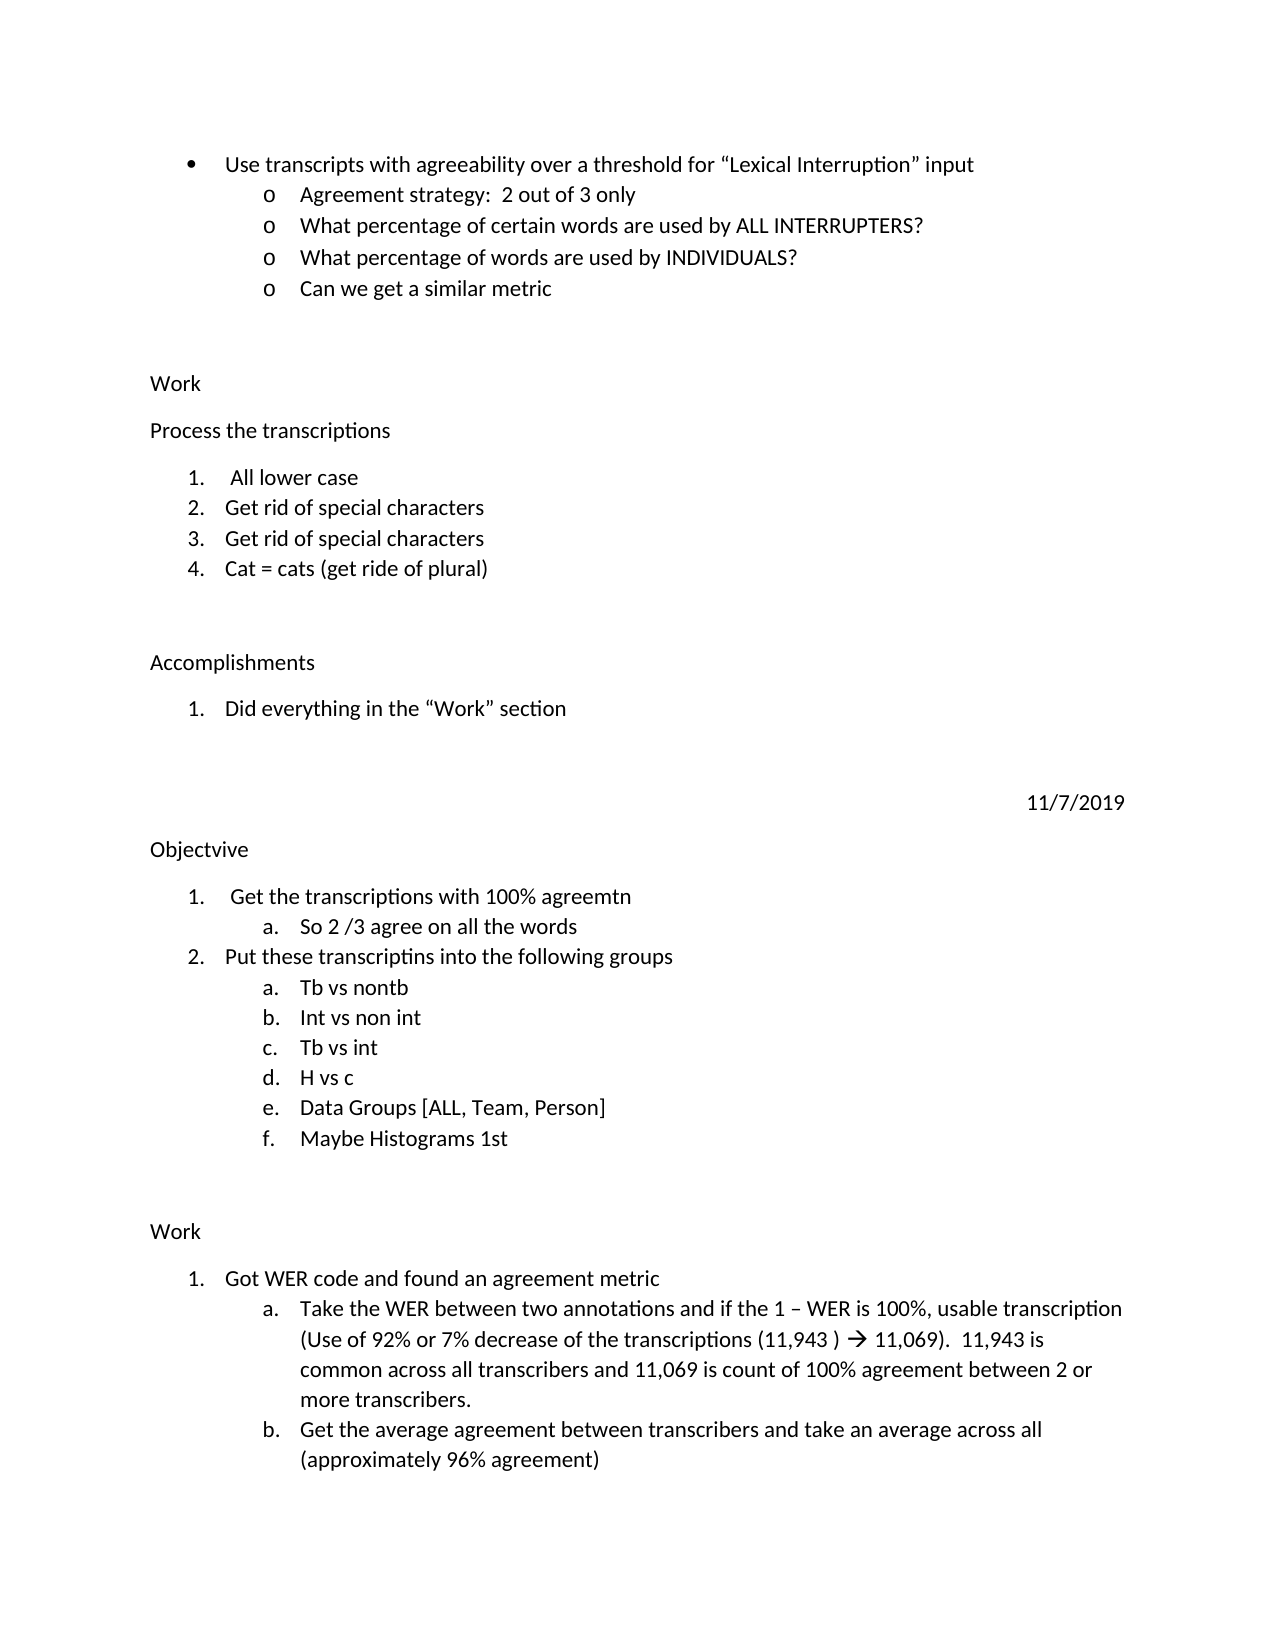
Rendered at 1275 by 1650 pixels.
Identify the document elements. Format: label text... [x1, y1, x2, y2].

list Put these transcriptins into the following groups [187, 942, 1125, 971]
list Tb vs nontb [262, 973, 1125, 1001]
list Cat = cats (get ride of plural) [187, 554, 1125, 582]
list Use transcripts with agreeability over a threshold for “Lexical Interruption” input [187, 150, 1125, 178]
text 11/7/2019 [150, 788, 1125, 816]
list Got WER code and found an agreement metric [187, 1264, 1125, 1292]
list Get rid of special characters [187, 524, 1125, 552]
list Agreement strategy: 2 out of 3 only [262, 180, 1125, 209]
list Did everything in the “Work” section [187, 694, 1125, 723]
list What percentage of certain words are used by ALL INTERRUPTERS? [262, 212, 1125, 241]
list Data Groups [ALL, Team, Person] [262, 1093, 1125, 1122]
list Maybe Histograms 1st [262, 1124, 1125, 1152]
text Objectvive [150, 835, 1125, 863]
text Work [150, 369, 1125, 398]
list Tb vs int [262, 1033, 1125, 1061]
list Can we get a similar metric [262, 274, 1125, 304]
list Take the WER between two annotations and if the 1 – WER is 100%, usable transcription (Use of 92% or 7% decrease of the transcriptions (11,943 ) 11,069). 11,943 is common across all transcribers and 11,069 is count of 100% agreement between 2 or more transcribers. [262, 1294, 1125, 1413]
text Process the transcriptions [150, 416, 1125, 444]
text Work [150, 1217, 1125, 1246]
text Accomplishments [150, 648, 1125, 676]
list Get rid of special characters [187, 493, 1125, 522]
list So 2 /3 agree on all the words [262, 912, 1125, 940]
list Int vs non int [262, 1003, 1125, 1031]
list Get the average agreement between transcribers and take an average across all (approximately 96% agreement) [262, 1415, 1125, 1474]
list H vs c [262, 1063, 1125, 1091]
list Get the transcriptions with 100% agreemtn [187, 882, 1125, 910]
list What percentage of words are used by INDIVIDUALS? [262, 243, 1125, 272]
list All lower case [187, 463, 1125, 491]
